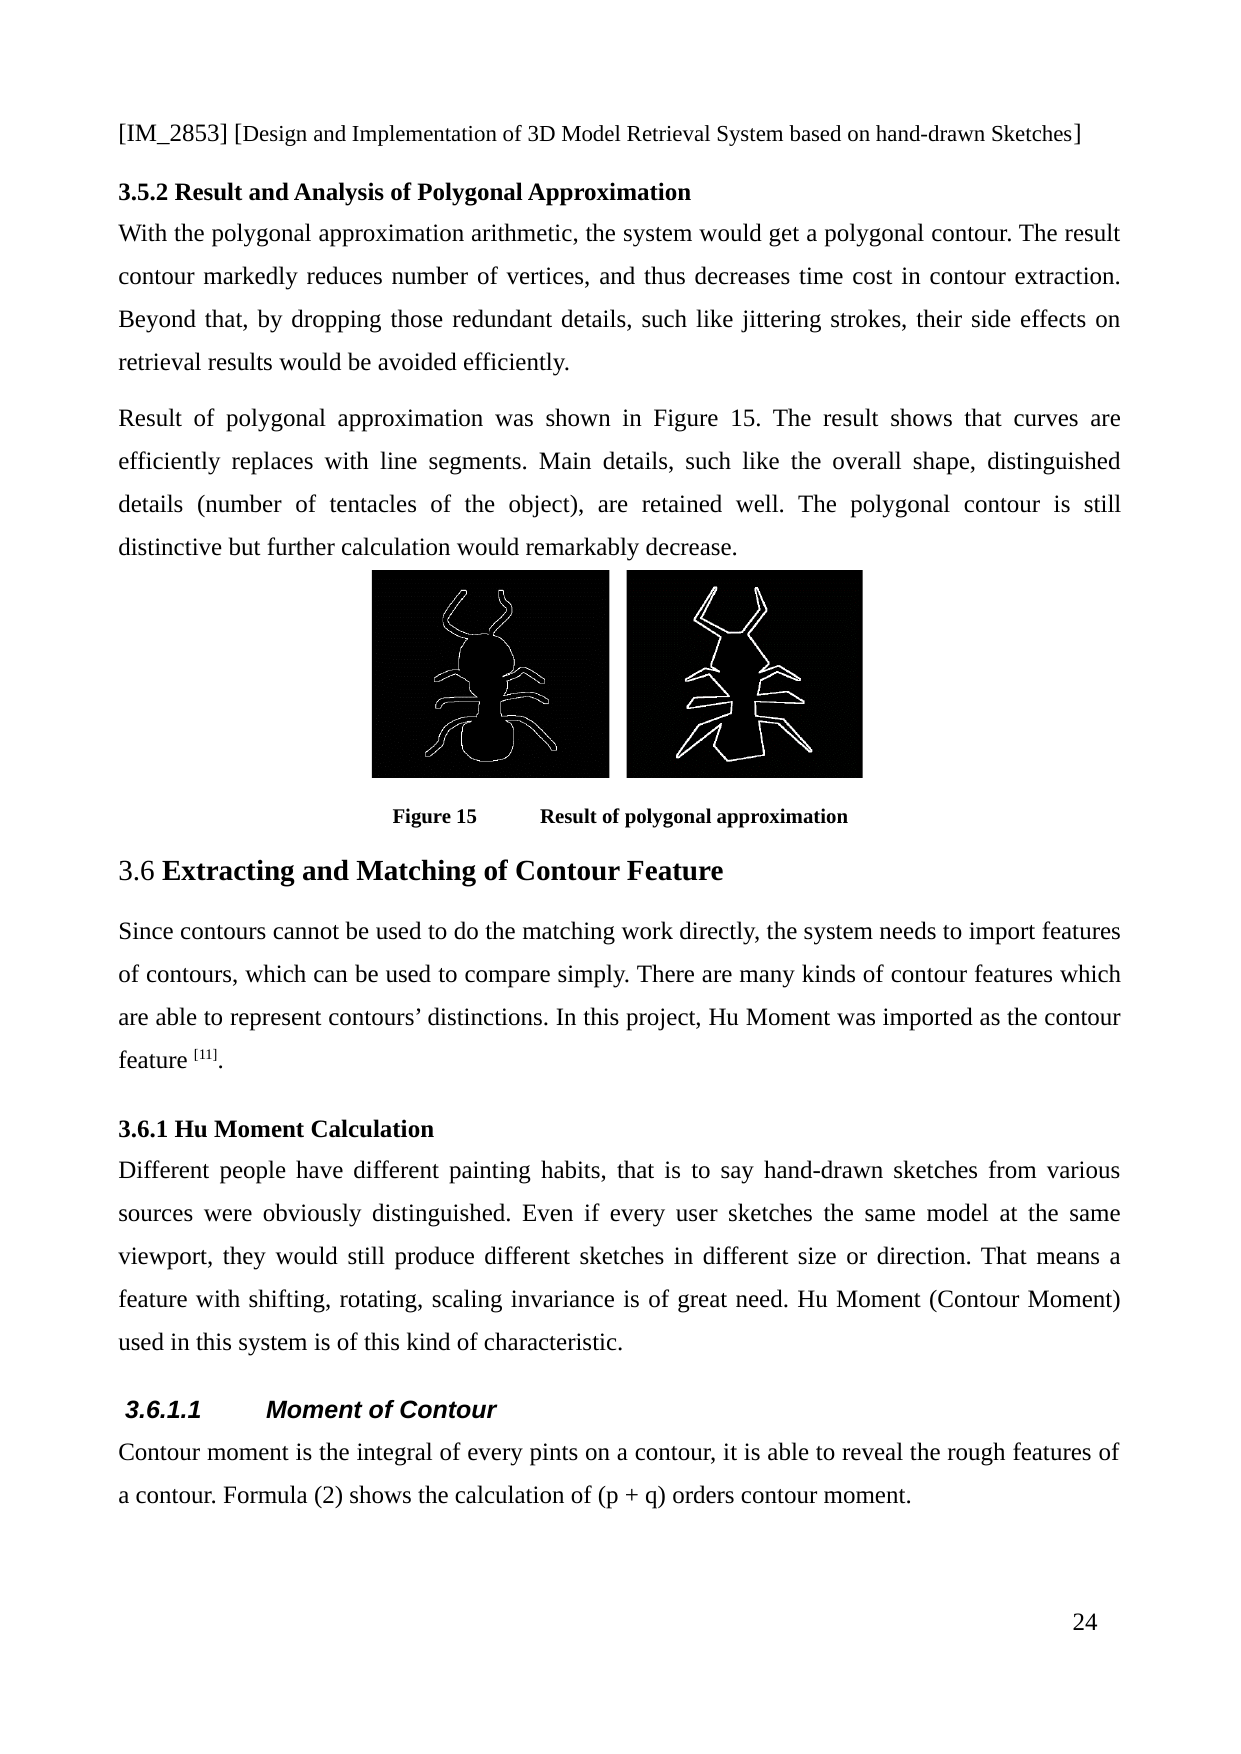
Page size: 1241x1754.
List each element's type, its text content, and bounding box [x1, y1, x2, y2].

text Since contours cannot be used to do the matching work directly, the system needs to import features of contours, which can be used to compare simply. There are many kinds of contour features which are able to represent contours’ distinctions. In this project, Hu Moment was imported as the contour feature [11]. [118, 916, 1122, 1074]
picture [626, 570, 863, 778]
subtitle Moment of Contour [118, 1396, 1122, 1424]
text Result of polygonal approximation was shown in Figure 15. The result shows that curves are efficiently replaces with line segments. Main details, such like the overall shape, distinguished details (number of tentacles of the object), are retained well. The polygonal contour is still distinctive but further calculation would remarkably decrease. [118, 403, 1122, 561]
text With the polygonal approximation arithmetic, the system would get a polygonal contour. The result contour markedly reduces number of vertices, and thus decreases time cost in contour extraction. Beyond that, by dropping those redundant details, such like jittering strokes, their side effects on retrieval results would be avoided efficiently. [118, 218, 1122, 376]
subtitle Hu Moment Calculation [118, 1114, 1122, 1142]
picture [371, 570, 610, 778]
text Different people have different painting habits, that is to say hand-drawn sketches from various sources were obviously distinguished. Even if every user sketches the same model at the same viewport, they would still produce different sketches in different size or direction. That means a feature with shifting, rotating, scaling invariance is of great need. Hu Moment (Contour Moment) used in this system is of this kind of characteristic. [118, 1155, 1122, 1356]
text Contour moment is the integral of every pints on a contour, it is able to reveal the rough features of a contour. Formula (2) shows the calculation of (p + q) orders contour moment. [118, 1437, 1122, 1509]
subtitle Extracting and Matching of Contour Feature [118, 853, 1122, 887]
subtitle Result and Analysis of Polygonal Approximation [118, 177, 1122, 205]
